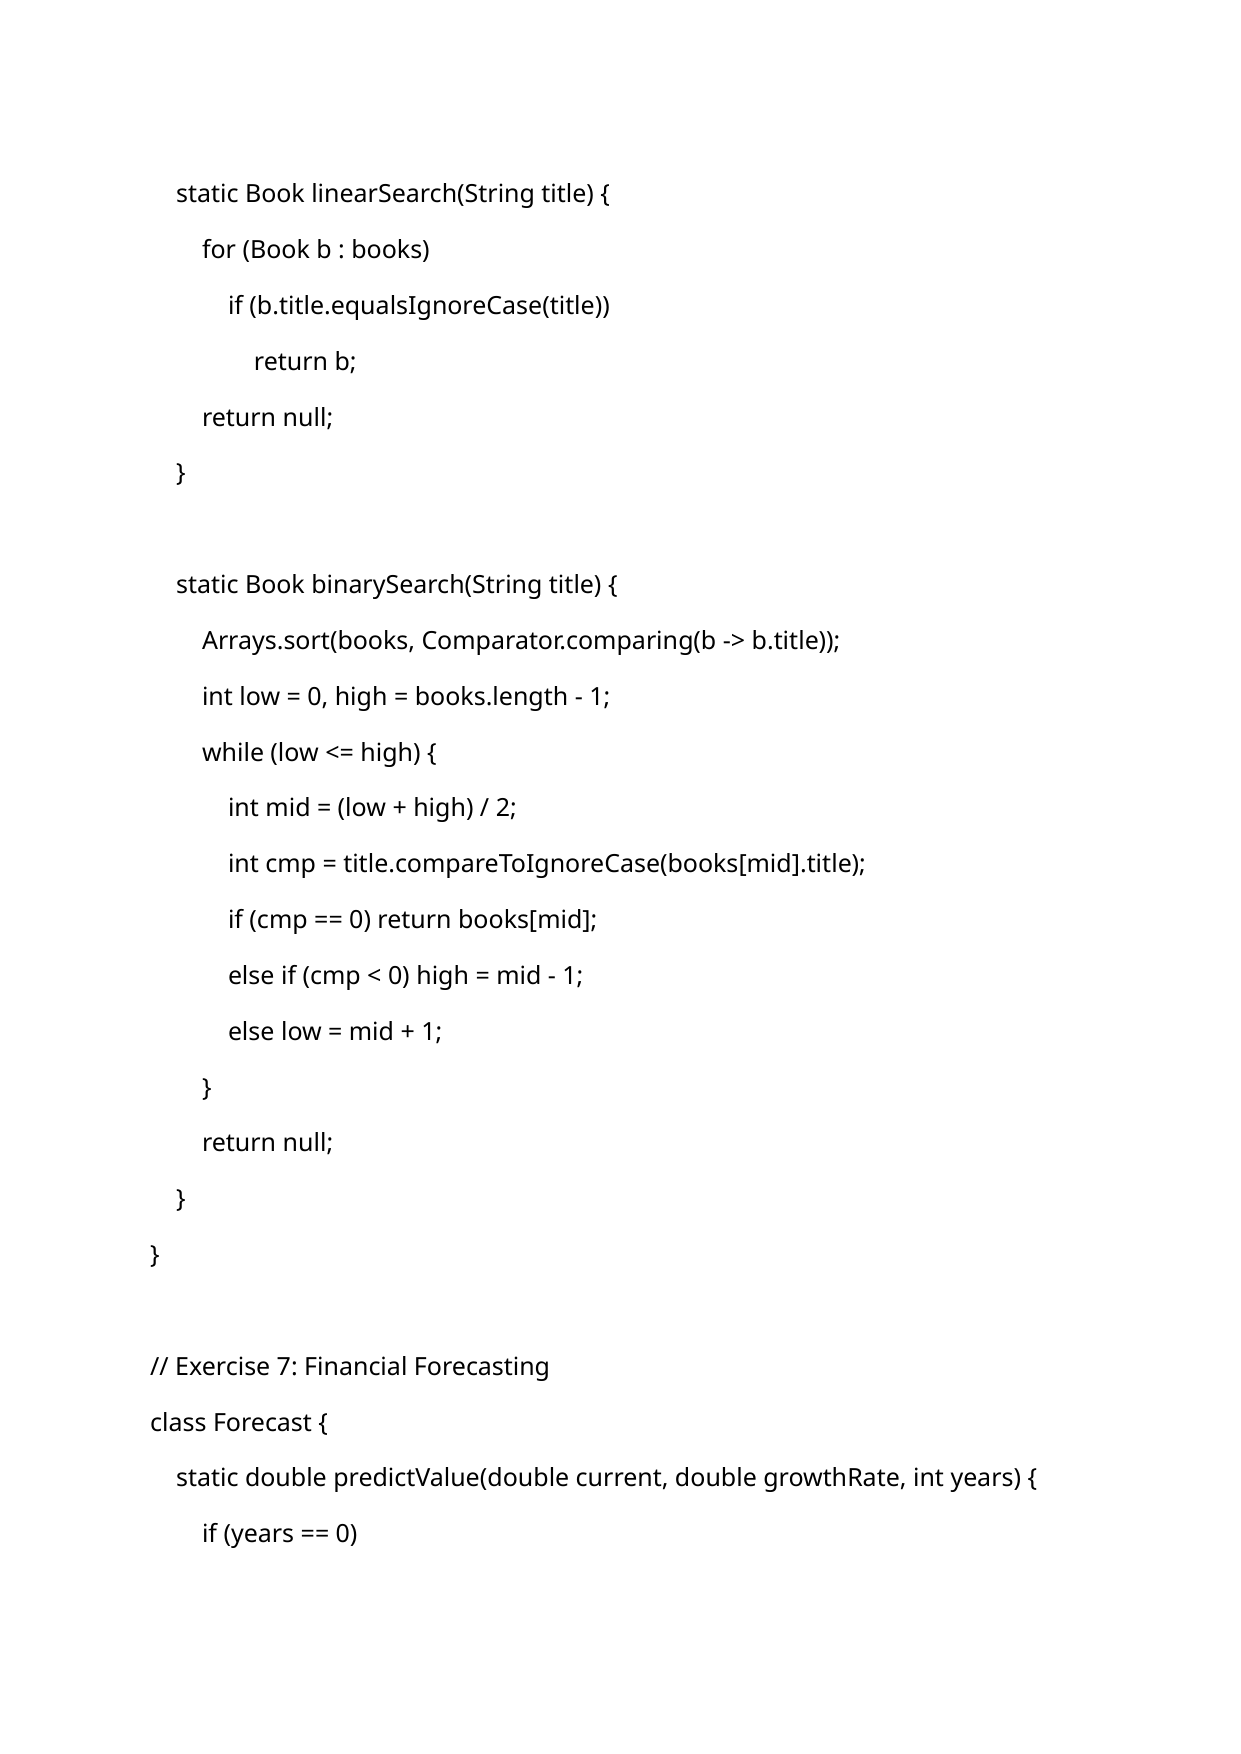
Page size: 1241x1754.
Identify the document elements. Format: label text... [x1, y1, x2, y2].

text Arrays.sort(books, Comparator.comparing(b -> b.title)); [150, 623, 1090, 657]
text static Book linearSearch(String title) { [150, 176, 1090, 210]
text int low = 0, high = books.length - 1; [150, 678, 1090, 712]
text class Forecast { [150, 1404, 1090, 1438]
text int mid = (low + high) / 2; [150, 790, 1090, 824]
text if (b.title.equalsIgnoreCase(title)) [150, 288, 1090, 322]
text } [150, 1181, 1090, 1215]
text } [150, 1237, 1090, 1271]
text } [150, 1069, 1090, 1103]
text else low = mid + 1; [150, 1013, 1090, 1047]
text static Book binarySearch(String title) { [150, 567, 1090, 601]
text return null; [150, 1125, 1090, 1159]
text return b; [150, 343, 1090, 377]
text int cmp = title.compareToIgnoreCase(books[mid].title); [150, 846, 1090, 880]
text if (cmp == 0) return books[mid]; [150, 902, 1090, 936]
text for (Book b : books) [150, 232, 1090, 266]
text } [150, 455, 1090, 489]
text static double predictValue(double current, double growthRate, int years) { [150, 1460, 1090, 1494]
text if (years == 0) [150, 1516, 1090, 1550]
text while (low <= high) { [150, 734, 1090, 768]
text return null; [150, 399, 1090, 433]
text // Exercise 7: Financial Forecasting [150, 1348, 1090, 1382]
text else if (cmp < 0) high = mid - 1; [150, 958, 1090, 992]
